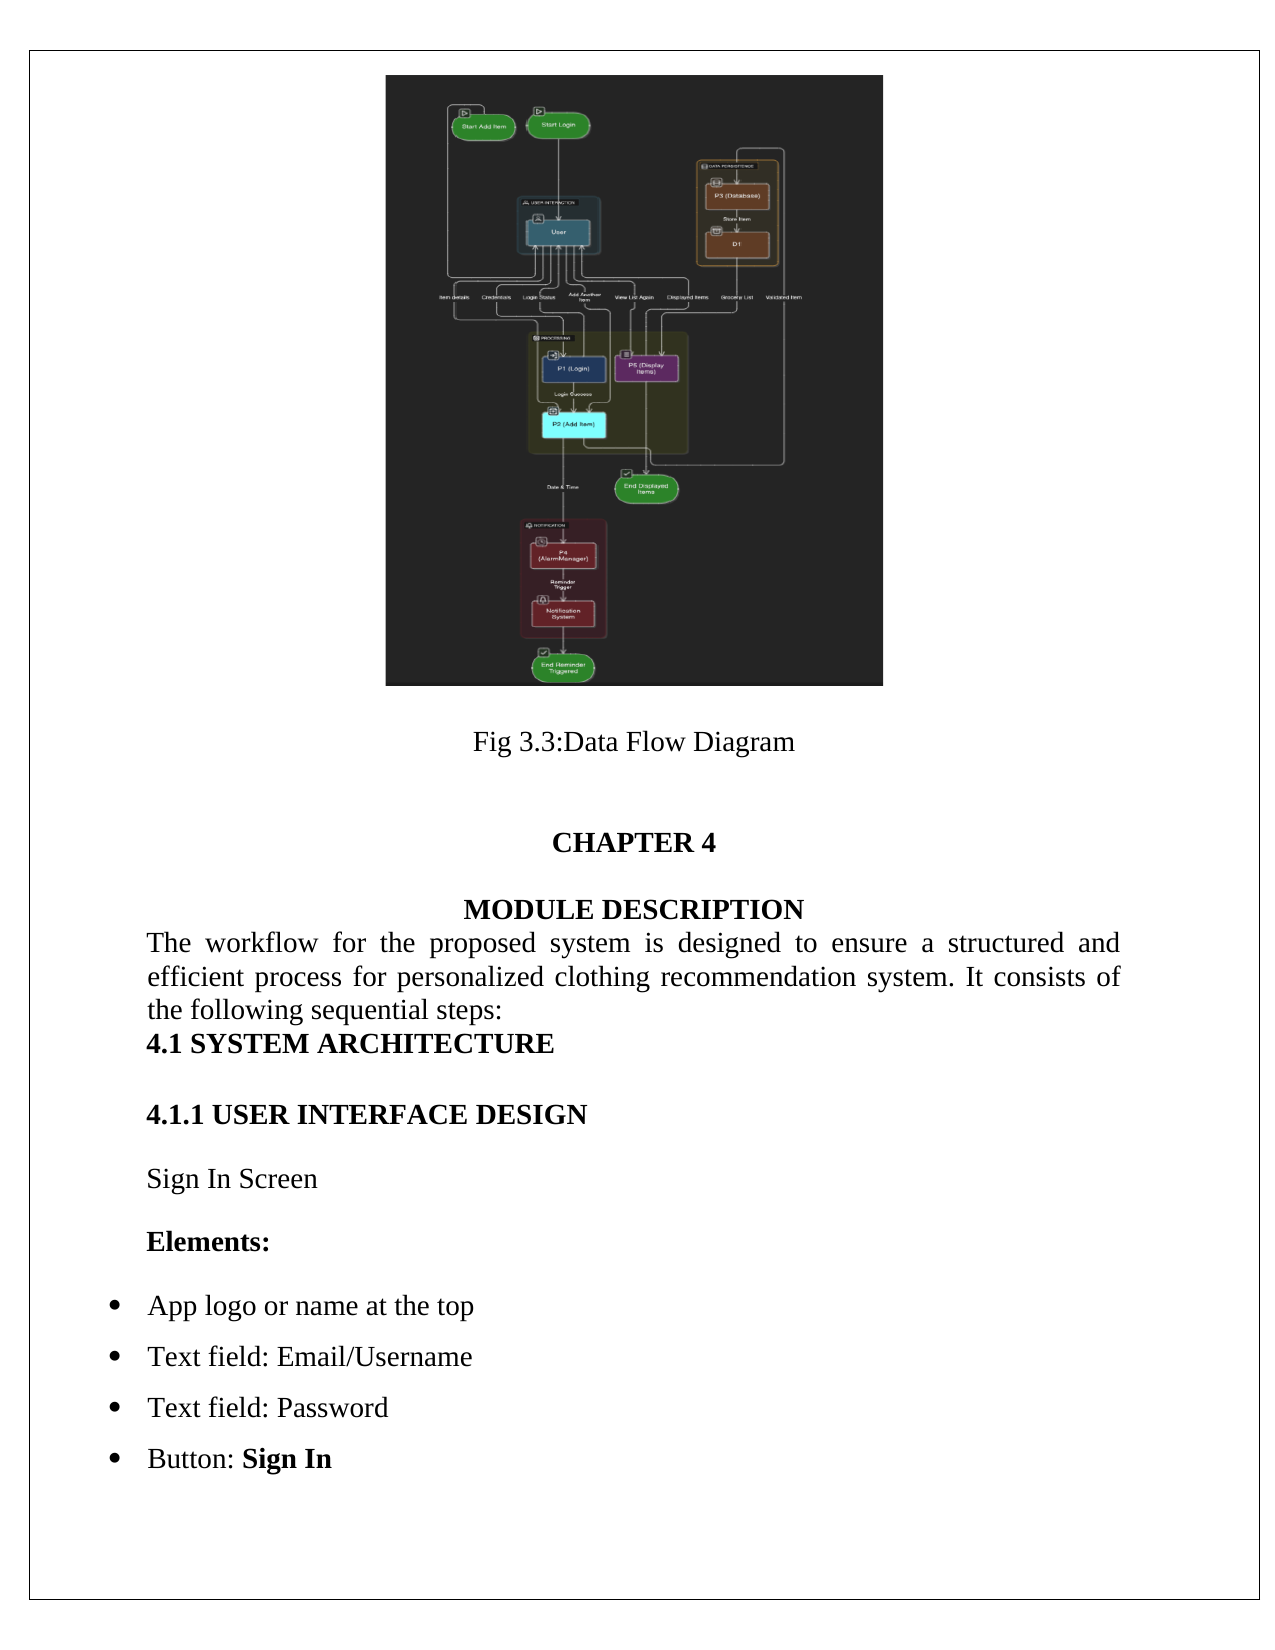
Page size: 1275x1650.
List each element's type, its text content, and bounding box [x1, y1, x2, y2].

text Elements: [146, 1224, 1122, 1258]
list Text field: Password [109, 1390, 1122, 1423]
list App logo or name at the top [109, 1288, 1122, 1321]
list Button: Sign In [109, 1441, 1122, 1474]
picture [385, 75, 884, 686]
text Sign In Screen [146, 1161, 1122, 1194]
text The workflow for the proposed system is designed to ensure a structured and efficient process for personalized clothing recommendation system. It consists of the following sequential steps: [146, 925, 1122, 1026]
text Fig 3.3:Data Flow Diagram [146, 724, 1122, 758]
list Text field: Email/Username [109, 1339, 1122, 1372]
text CHAPTER 4 [146, 825, 1122, 858]
text 4.1.1 USER INTERFACE DESIGN [146, 1097, 1122, 1131]
text MODULE DESCRIPTION [146, 892, 1122, 925]
subtitle 4.1 SYSTEM ARCHITECTURE [146, 1026, 1122, 1059]
